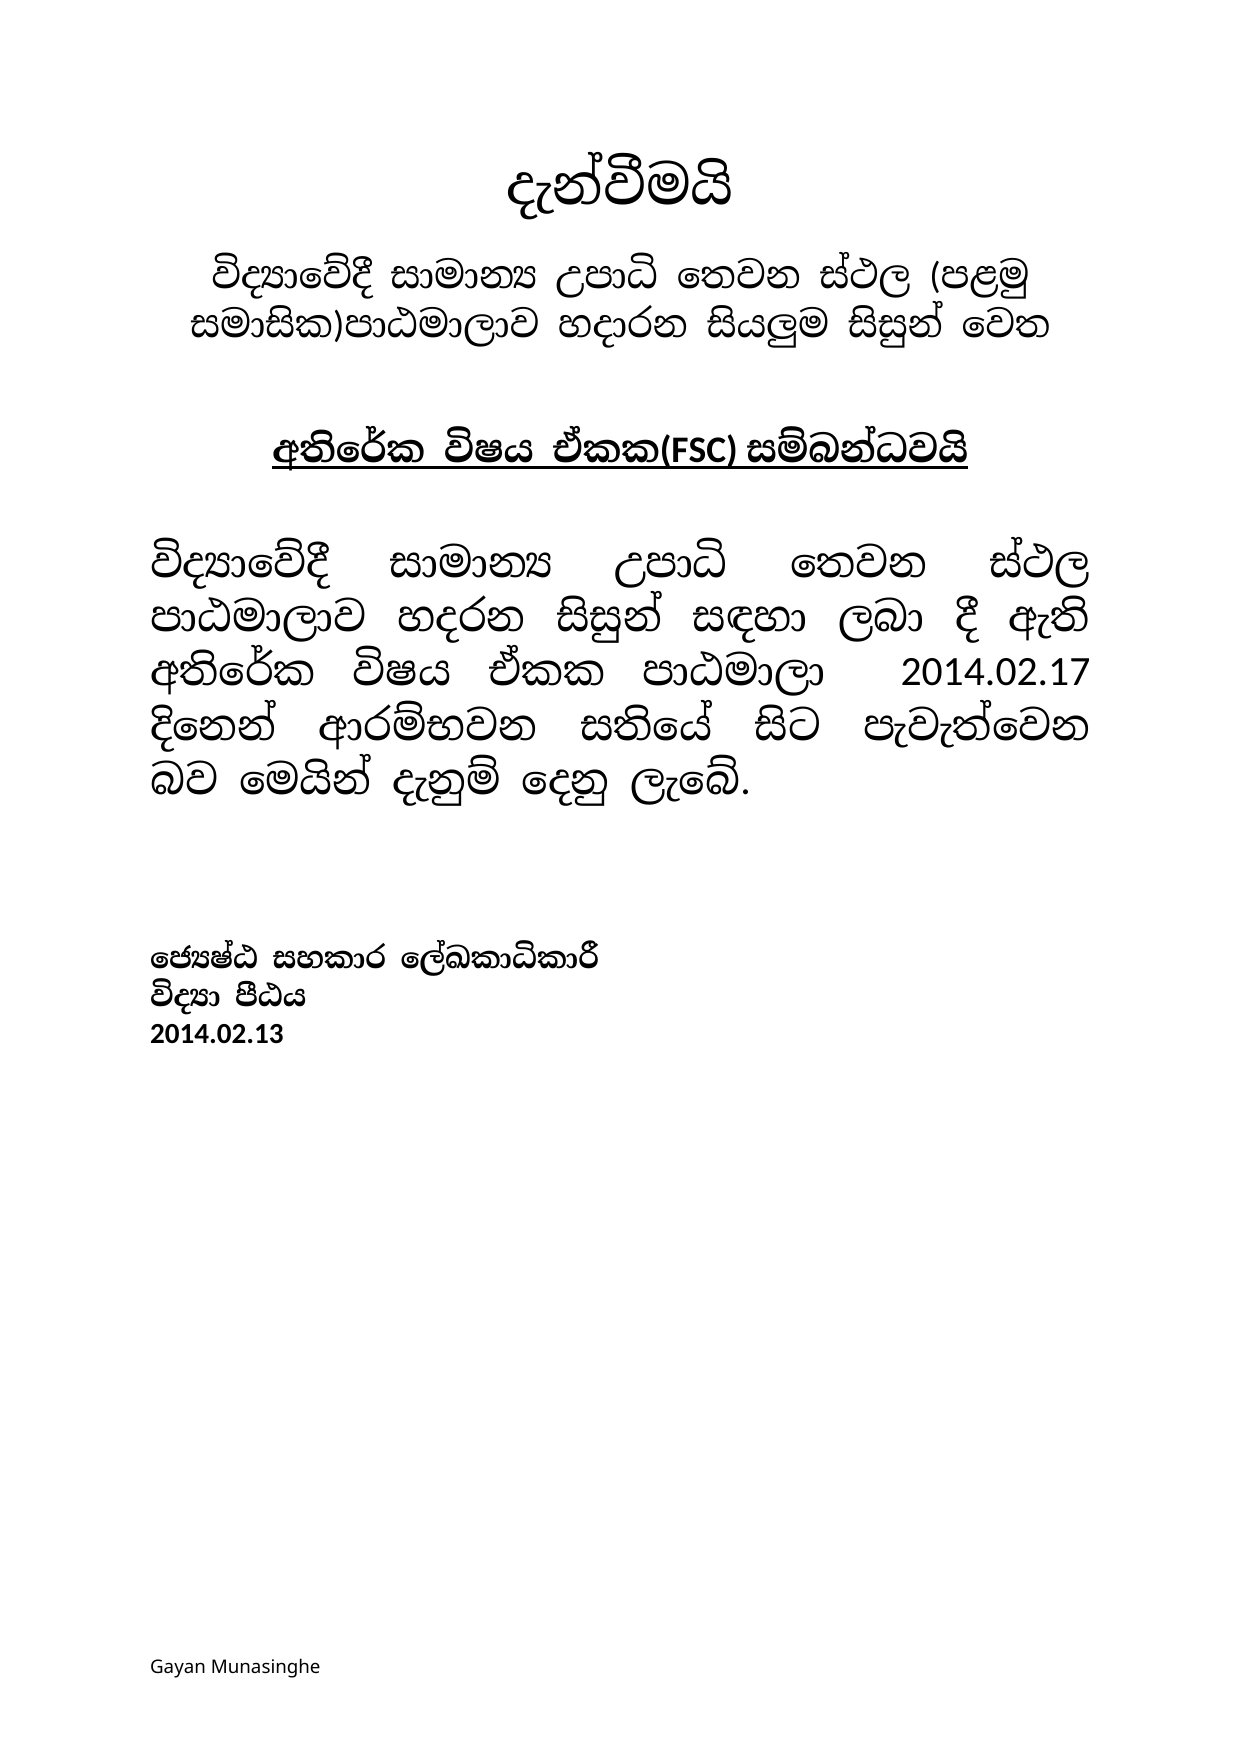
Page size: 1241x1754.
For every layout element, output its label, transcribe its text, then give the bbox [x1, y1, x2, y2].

text ජ්‍යෙෂ්ඨ සහකාර ලේඛකාධිකාරී [150, 939, 1090, 977]
text 2014.02.13 [150, 1016, 1090, 1051]
text අතිරේක විෂය ඒකක(FSC) සම්බන්ධවයි [150, 425, 1090, 474]
text දැන්වීමයි [150, 150, 1090, 221]
text විද්‍යාවේදී සාමාන්‍ය උපාධි තෙවන ස්ථල (පළමු සමාසික)පාඨමාලාව හදාරන සියලුම සිසුන් වෙත [150, 251, 1090, 349]
text විද්‍යාවේදී සාමාන්‍ය උපාධි තෙවන ස්ථල පාඨමාලාව හදරන සිසුන් සඳහා ලබා දී ඇති අතිරේක විෂය ඒකක පාඨමාලා 2014.02.17 දිනෙන් ආරම්භවන සතියේ සිට පැවැත්වෙන බව මෙයින් දැනුම් දෙනු ලැබේ. [150, 535, 1090, 807]
text විද්‍යා පීඨය [150, 977, 1090, 1016]
